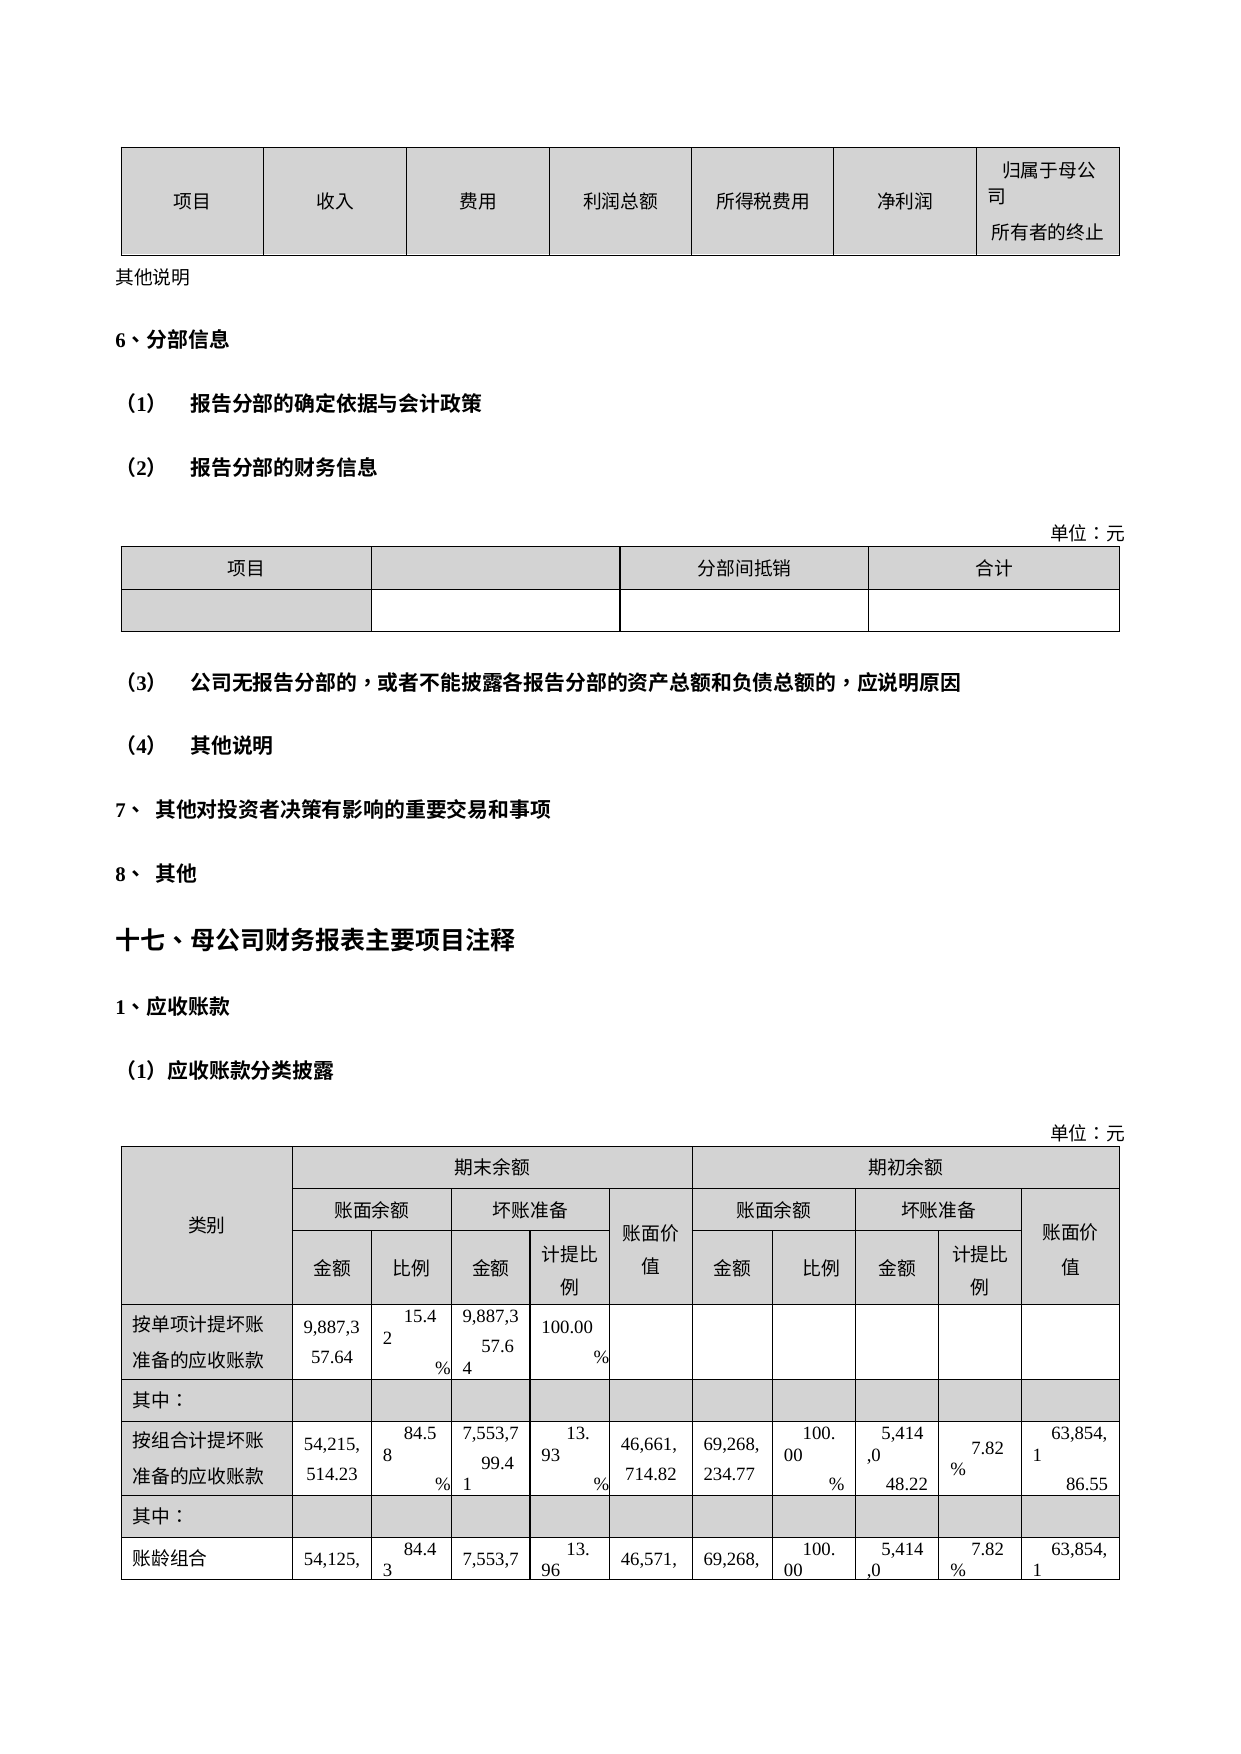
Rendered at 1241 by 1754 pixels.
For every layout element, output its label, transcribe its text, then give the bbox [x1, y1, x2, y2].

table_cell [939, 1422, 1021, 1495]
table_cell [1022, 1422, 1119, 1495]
subtitle 6、分部信息 [115, 325, 1125, 353]
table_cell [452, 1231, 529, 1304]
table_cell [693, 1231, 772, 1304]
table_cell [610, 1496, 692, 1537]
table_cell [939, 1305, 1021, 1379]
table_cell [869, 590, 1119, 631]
subtitle （4） 其他说明 [115, 731, 1125, 760]
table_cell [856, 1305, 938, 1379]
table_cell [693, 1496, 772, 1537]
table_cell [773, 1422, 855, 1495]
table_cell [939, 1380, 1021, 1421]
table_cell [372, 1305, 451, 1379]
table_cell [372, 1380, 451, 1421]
subtitle 十七、母公司财务报表主要项目注释 [115, 923, 1125, 957]
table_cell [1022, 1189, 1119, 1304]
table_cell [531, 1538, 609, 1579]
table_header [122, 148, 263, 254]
subtitle 7、 其他对投资者决策有影响的重要交易和事项 [115, 795, 1125, 824]
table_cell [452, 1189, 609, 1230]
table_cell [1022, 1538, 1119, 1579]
text 单位：元 [115, 521, 1125, 546]
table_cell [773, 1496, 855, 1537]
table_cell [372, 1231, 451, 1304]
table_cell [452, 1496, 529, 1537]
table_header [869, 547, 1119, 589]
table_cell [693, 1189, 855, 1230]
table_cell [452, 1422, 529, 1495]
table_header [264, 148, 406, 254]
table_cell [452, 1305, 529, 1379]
text 其他说明 [115, 264, 1125, 289]
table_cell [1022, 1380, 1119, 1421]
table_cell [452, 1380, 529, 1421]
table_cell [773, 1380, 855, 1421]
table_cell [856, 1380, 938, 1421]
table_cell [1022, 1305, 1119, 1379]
subtitle （2） 报告分部的财务信息 [115, 453, 1125, 481]
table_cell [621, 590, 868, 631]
text 单位：元 [115, 1120, 1125, 1146]
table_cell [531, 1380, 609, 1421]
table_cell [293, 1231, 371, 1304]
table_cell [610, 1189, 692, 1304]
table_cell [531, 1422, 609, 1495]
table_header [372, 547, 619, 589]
subtitle 1、应收账款 [115, 992, 1125, 1021]
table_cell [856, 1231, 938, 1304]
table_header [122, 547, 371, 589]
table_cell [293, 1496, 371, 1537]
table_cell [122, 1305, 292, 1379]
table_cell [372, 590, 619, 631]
subtitle 8、 其他 [115, 859, 1125, 888]
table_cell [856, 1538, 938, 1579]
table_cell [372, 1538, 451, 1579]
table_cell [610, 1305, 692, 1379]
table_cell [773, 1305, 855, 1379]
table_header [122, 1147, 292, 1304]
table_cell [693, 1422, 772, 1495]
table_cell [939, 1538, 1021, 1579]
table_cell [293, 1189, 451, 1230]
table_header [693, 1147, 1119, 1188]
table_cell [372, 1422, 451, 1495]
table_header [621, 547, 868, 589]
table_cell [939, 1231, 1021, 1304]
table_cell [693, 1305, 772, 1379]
subtitle （1）应收账款分类披露 [115, 1056, 1125, 1085]
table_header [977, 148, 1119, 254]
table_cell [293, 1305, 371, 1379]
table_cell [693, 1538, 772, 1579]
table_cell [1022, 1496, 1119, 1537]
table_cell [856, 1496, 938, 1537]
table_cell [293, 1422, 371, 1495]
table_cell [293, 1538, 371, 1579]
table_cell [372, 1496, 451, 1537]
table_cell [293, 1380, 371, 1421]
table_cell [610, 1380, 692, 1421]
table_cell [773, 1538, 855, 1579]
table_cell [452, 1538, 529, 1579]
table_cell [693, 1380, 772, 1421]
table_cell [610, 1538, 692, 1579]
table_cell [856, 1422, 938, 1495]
subtitle （3） 公司无报告分部的，或者不能披露各报告分部的资产总额和负债总额的，应说明原因 [115, 668, 1125, 696]
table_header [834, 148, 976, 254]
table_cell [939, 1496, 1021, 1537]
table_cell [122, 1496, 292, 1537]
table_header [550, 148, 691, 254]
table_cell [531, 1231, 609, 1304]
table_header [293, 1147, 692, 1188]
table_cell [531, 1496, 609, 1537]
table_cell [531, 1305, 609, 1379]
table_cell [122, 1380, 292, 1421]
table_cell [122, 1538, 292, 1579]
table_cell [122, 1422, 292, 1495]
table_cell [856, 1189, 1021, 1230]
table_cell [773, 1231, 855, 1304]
subtitle （1） 报告分部的确定依据与会计政策 [115, 389, 1125, 417]
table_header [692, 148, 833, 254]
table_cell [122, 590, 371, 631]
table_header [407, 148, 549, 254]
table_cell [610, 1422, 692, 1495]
